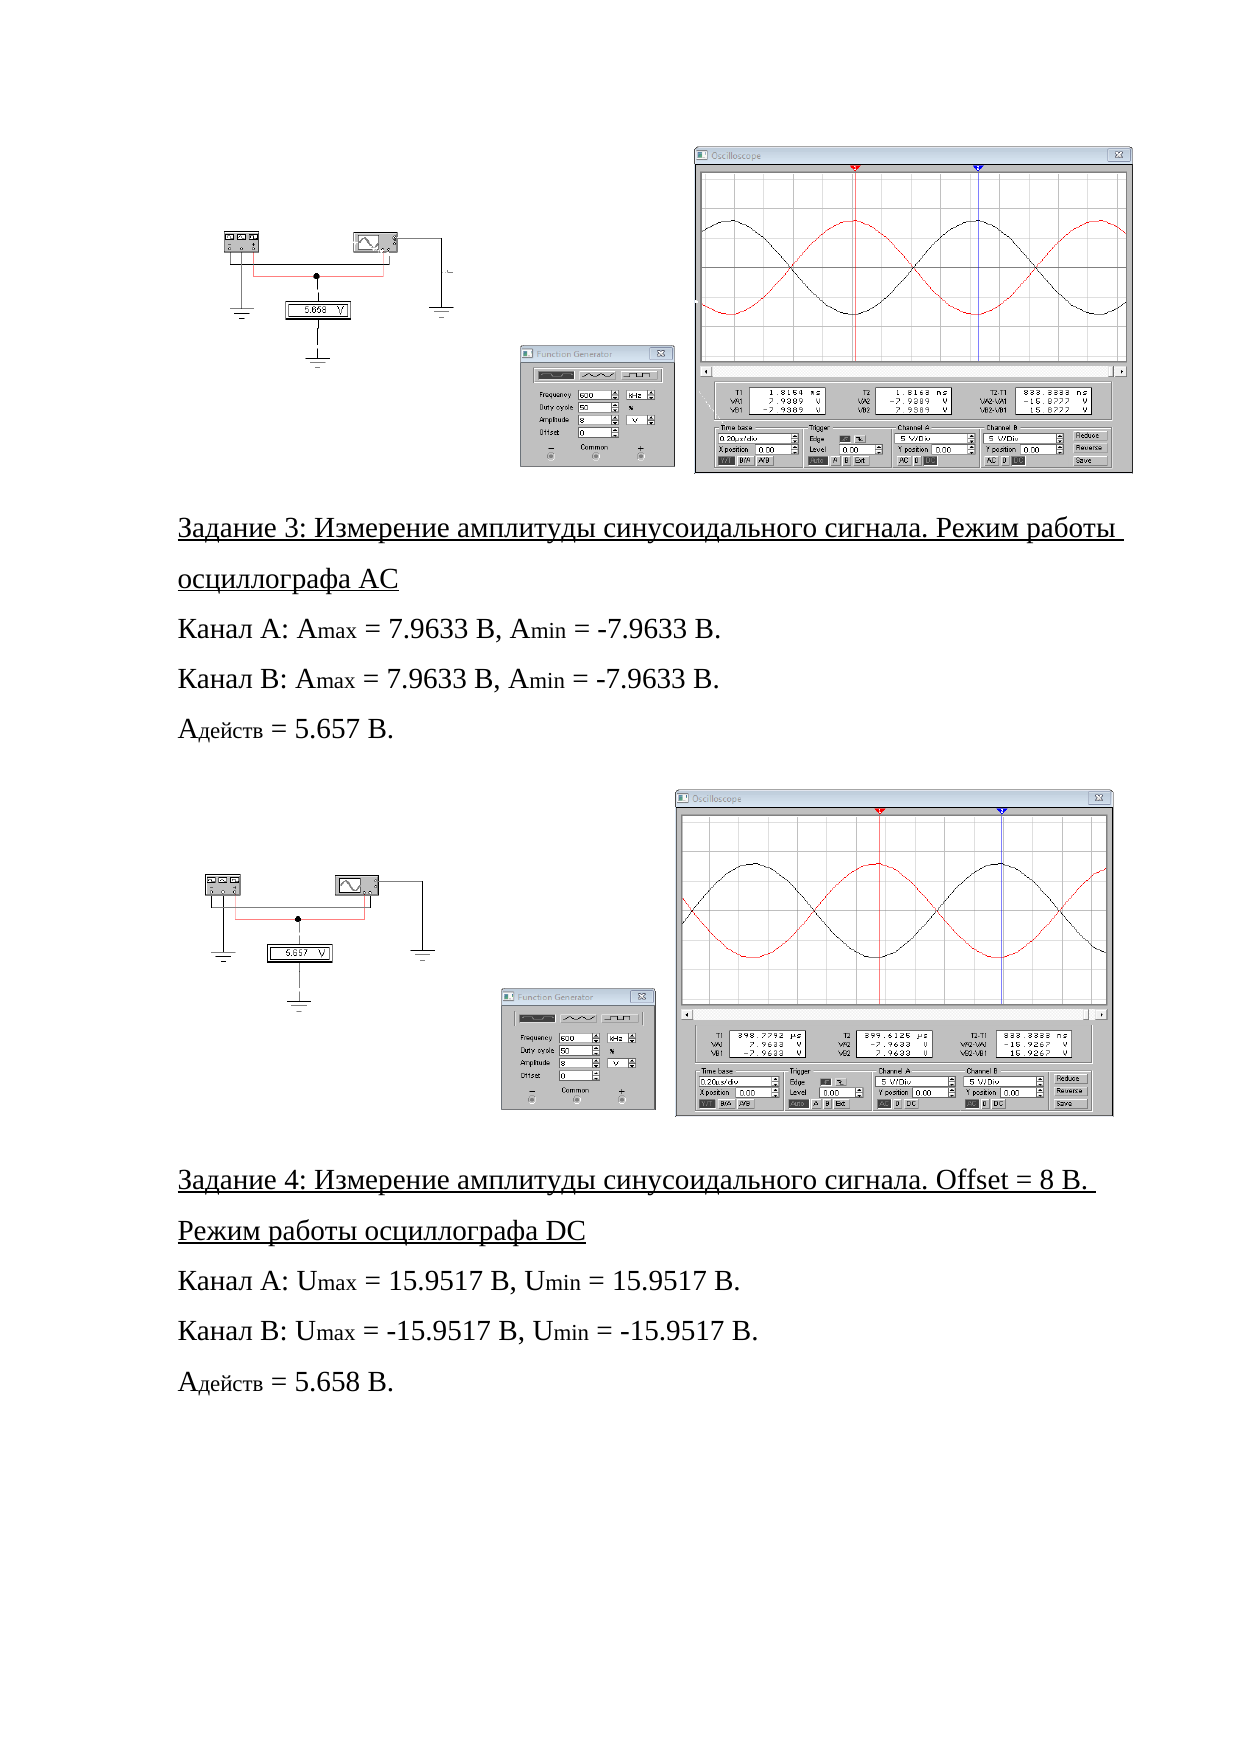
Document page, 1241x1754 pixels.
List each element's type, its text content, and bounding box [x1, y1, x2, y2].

text Канал А: Amax = 7.9633 В, Amin = -7.9633 В. [177, 611, 1152, 644]
text Адейств = 5.657 В. [177, 712, 1152, 745]
text Задание 3: Измерение амплитуды синусоидального сигнала. Режим работы [177, 510, 1152, 544]
text Канал А: Umax = 15.9517 В, Umin = 15.9517 В. [177, 1263, 1152, 1297]
text Канал B: Umax = -15.9517 В, Umin = -15.9517 В. [177, 1313, 1152, 1347]
picture [177, 118, 1152, 497]
text Канал B: Amax = 7.9633 В, Amin = -7.9633 В. [177, 661, 1152, 695]
text осциллографа АC [177, 561, 1152, 594]
text Адейств = 5.658 В. [177, 1364, 1152, 1397]
picture [177, 762, 1152, 1149]
text Задание 4: Измерение амплитуды синусоидального сигнала. Offset = 8 В. Режим работы осциллографа DC [177, 1162, 1152, 1246]
